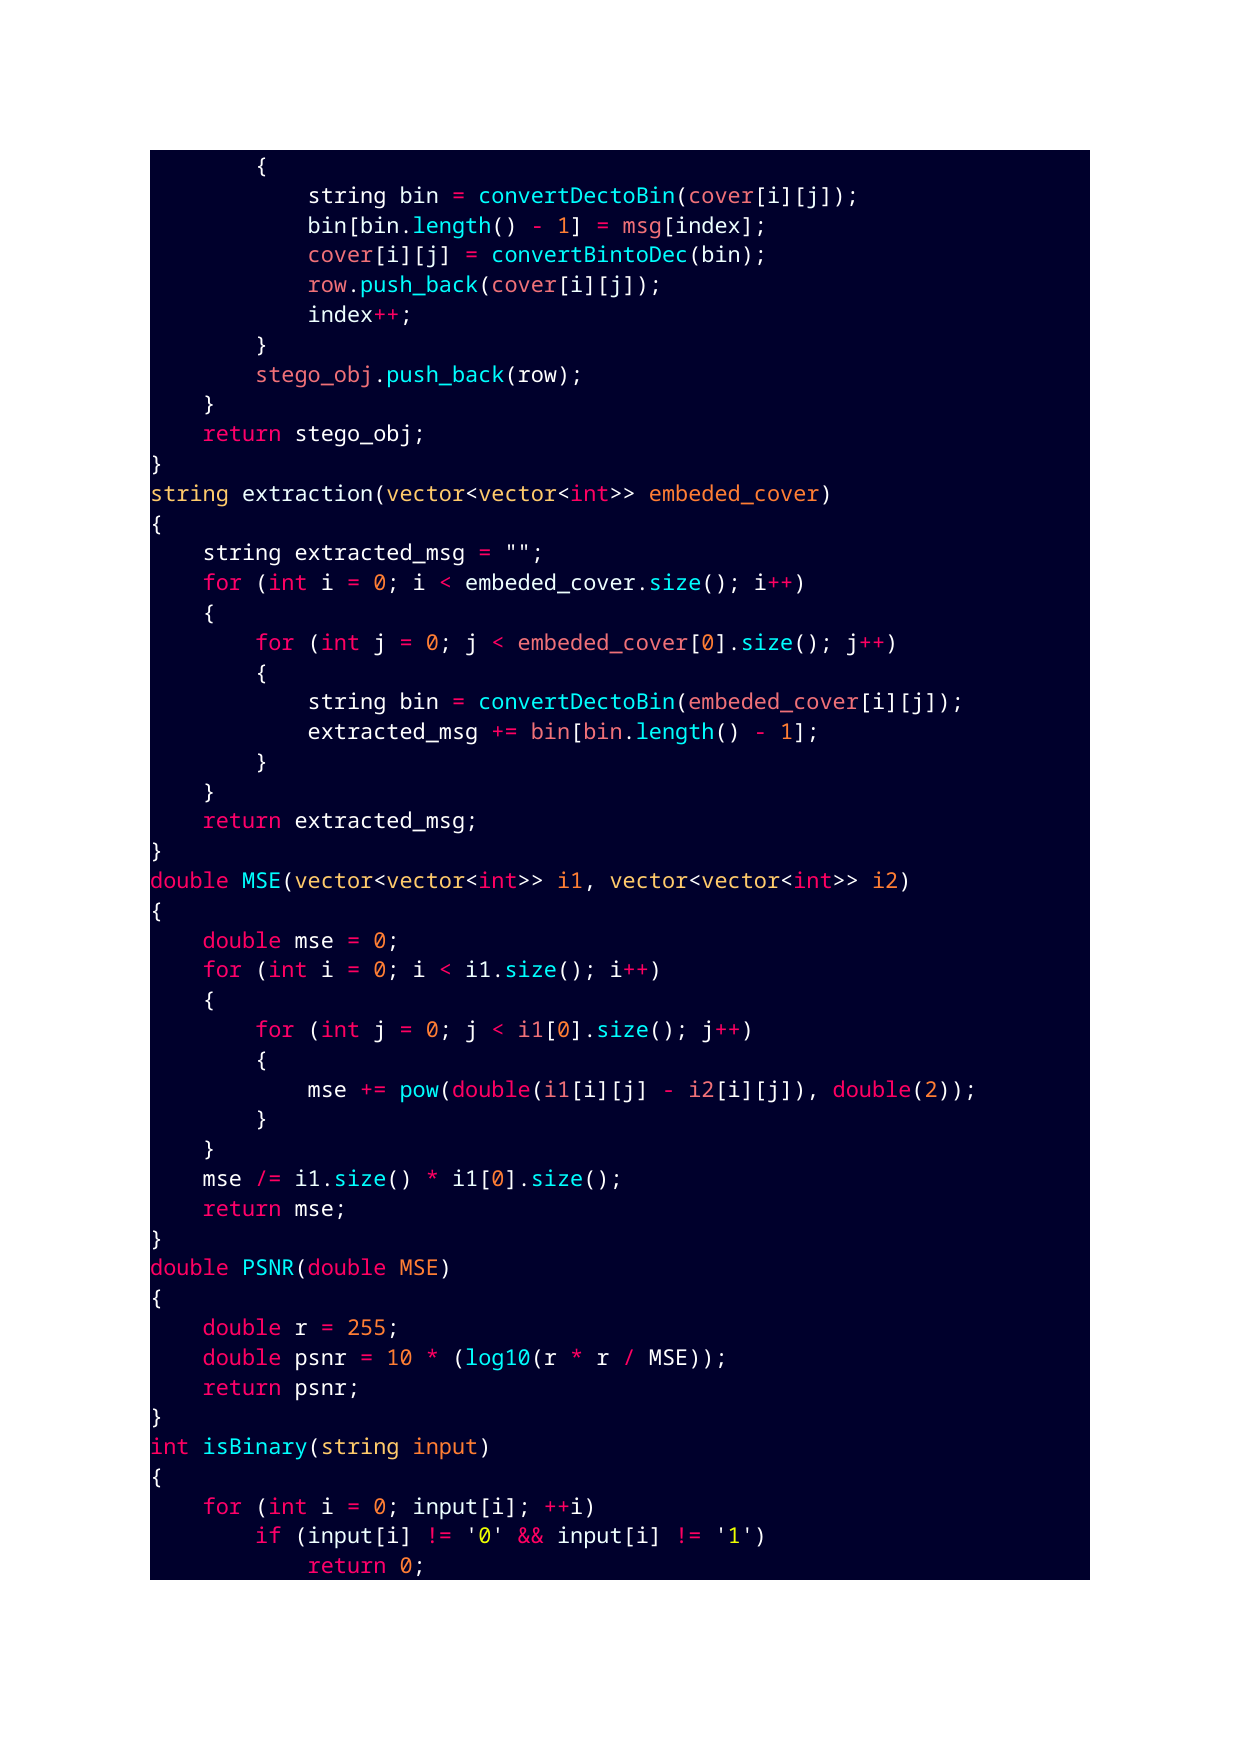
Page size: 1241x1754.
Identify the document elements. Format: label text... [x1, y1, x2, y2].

text { [150, 895, 1090, 924]
text { [150, 507, 1090, 537]
text } [150, 1133, 1090, 1163]
text string bin = convertDectoBin(embeded_cover[i][j]); [150, 686, 1090, 716]
text mse += pow(double(i1[i][j] - i2[i][j]), double(2)); [150, 1073, 1090, 1103]
text string extraction(vector<vector<int>> embeded_cover) [150, 478, 1090, 507]
text } [150, 746, 1090, 776]
text { [150, 1282, 1090, 1312]
text index++; [150, 299, 1090, 329]
text { [150, 1461, 1090, 1491]
text } [150, 1222, 1090, 1252]
text { [150, 150, 1090, 180]
text return 0; [150, 1550, 1090, 1580]
text { [150, 984, 1090, 1014]
text mse /= i1.size() * i1[0].size(); [150, 1163, 1090, 1193]
text { [150, 597, 1090, 627]
text return stego_obj; [150, 418, 1090, 448]
text } [150, 329, 1090, 358]
text extracted_msg += bin[bin.length() - 1]; [150, 716, 1090, 746]
text double PSNR(double MSE) [150, 1252, 1090, 1282]
text } [150, 835, 1090, 865]
text } [150, 1401, 1090, 1431]
text row.push_back(cover[i][j]); [150, 269, 1090, 299]
text stego_obj.push_back(row); [150, 358, 1090, 388]
text double MSE(vector<vector<int>> i1, vector<vector<int>> i2) [150, 865, 1090, 895]
text if (input[i] != '0' && input[i] != '1') [150, 1520, 1090, 1550]
text for (int j = 0; j < i1[0].size(); j++) [150, 1014, 1090, 1044]
text return psnr; [150, 1371, 1090, 1401]
text bin[bin.length() - 1] = msg[index]; [150, 209, 1090, 239]
text { [150, 1044, 1090, 1073]
text string extracted_msg = ""; [150, 537, 1090, 567]
text } [150, 1103, 1090, 1133]
text } [150, 388, 1090, 418]
text int isBinary(string input) [150, 1431, 1090, 1461]
text for (int i = 0; input[i]; ++i) [150, 1491, 1090, 1520]
text double r = 255; [150, 1312, 1090, 1342]
text cover[i][j] = convertBintoDec(bin); [150, 239, 1090, 269]
text return mse; [150, 1193, 1090, 1222]
text } [150, 448, 1090, 478]
text for (int i = 0; i < i1.size(); i++) [150, 954, 1090, 984]
text { [150, 656, 1090, 686]
text for (int j = 0; j < embeded_cover[0].size(); j++) [150, 627, 1090, 656]
text return extracted_msg; [150, 805, 1090, 835]
text string bin = convertDectoBin(cover[i][j]); [150, 180, 1090, 209]
text double psnr = 10 * (log10(r * r / MSE)); [150, 1342, 1090, 1371]
text for (int i = 0; i < embeded_cover.size(); i++) [150, 567, 1090, 597]
text } [150, 776, 1090, 805]
text double mse = 0; [150, 924, 1090, 954]
